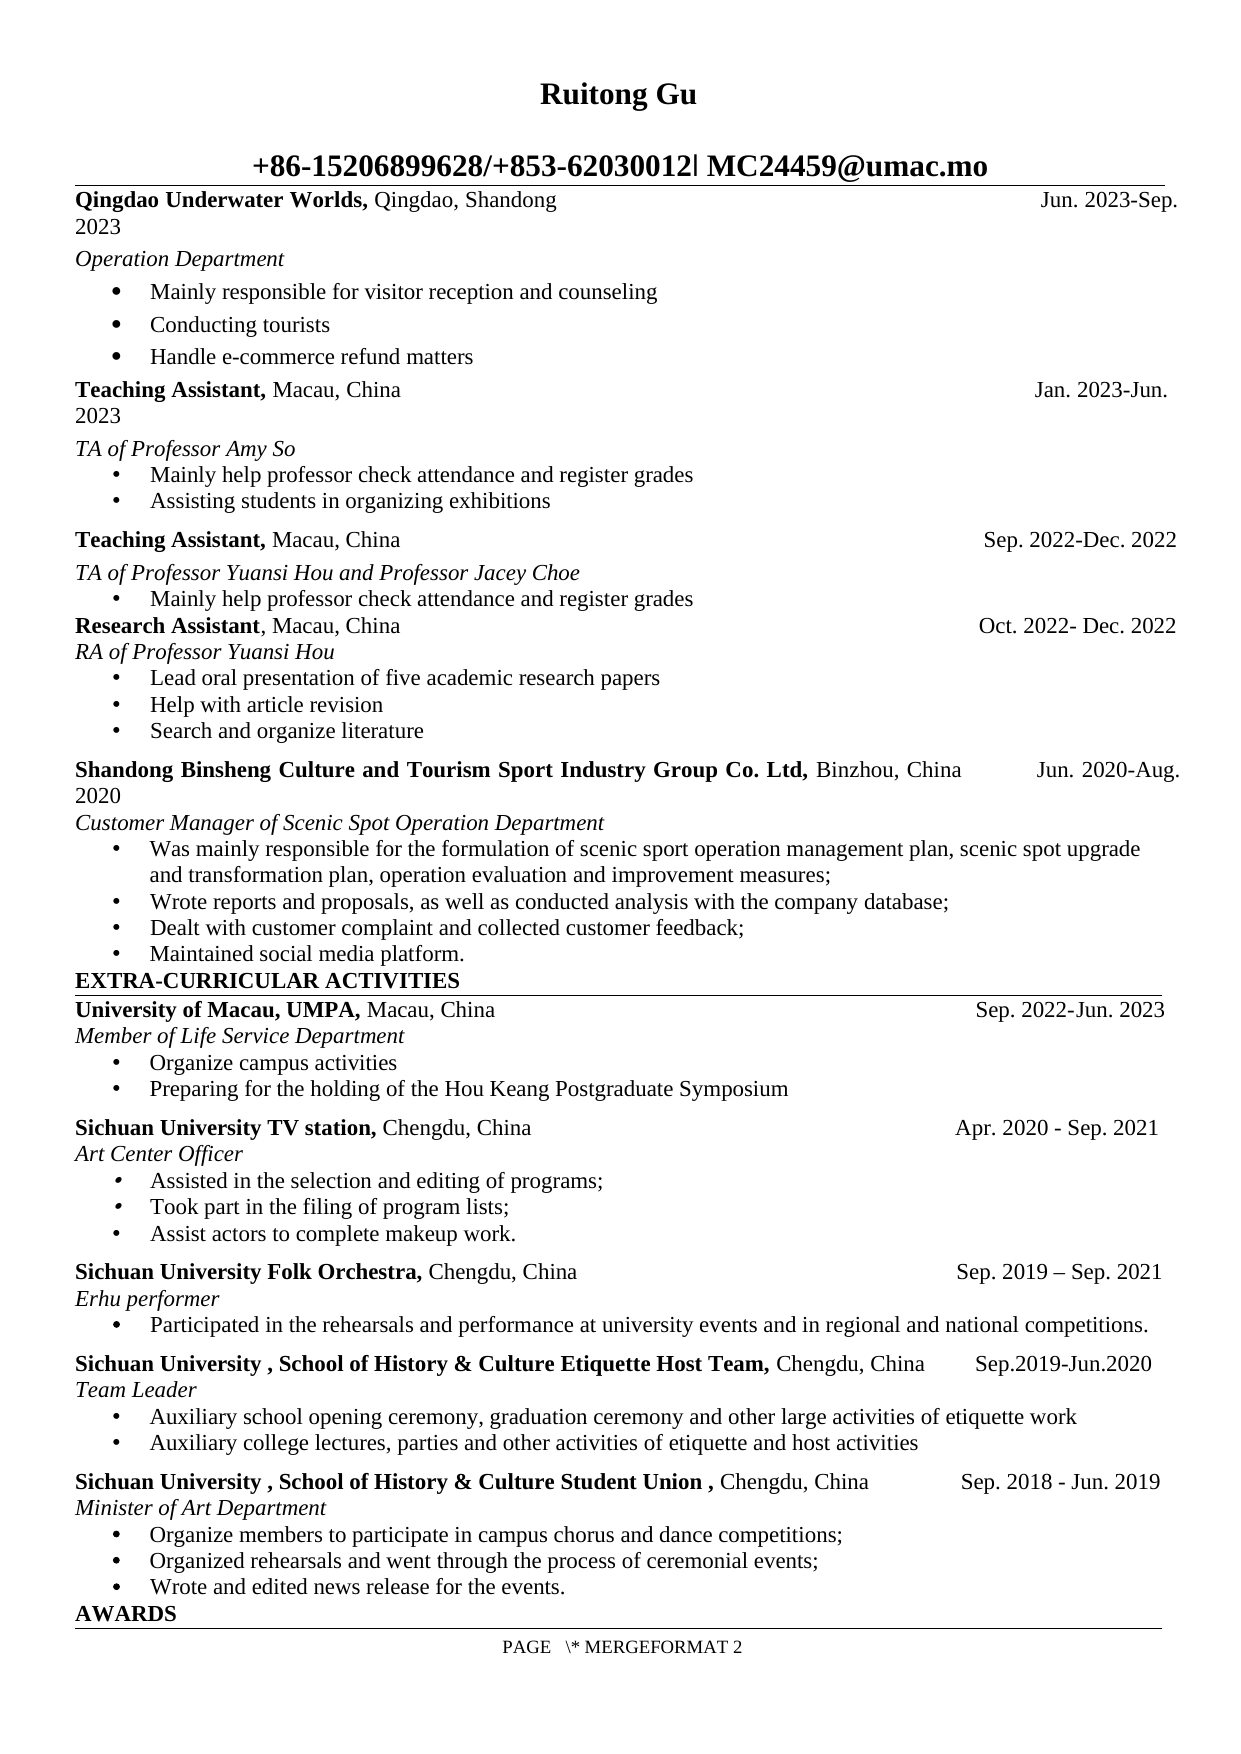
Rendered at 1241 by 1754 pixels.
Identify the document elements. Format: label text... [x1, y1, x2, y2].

text AWARDS [75, 1600, 1162, 1628]
list Dealt with customer complaint and collected customer feedback; [112, 914, 1162, 940]
list Took part in the filing of program lists; [112, 1193, 1162, 1219]
list Help with article revision [112, 691, 1162, 717]
text Member of Life Service Department [75, 1023, 1162, 1049]
text Erhu performer [75, 1285, 1015, 1311]
text RA of Professor Yuansi Hou [75, 638, 1162, 664]
list Handle e-commerce refund matters [112, 343, 1181, 369]
text TA of Professor Amy So [75, 435, 1181, 461]
text Sichuan University , School of History & Culture Etiquette Host Team, Chengdu, China Sep.2019-Jun.2020 [75, 1350, 1165, 1376]
list Assist actors to complete makeup work. [112, 1219, 1162, 1246]
text EXTRA-CURRICULAR ACTIVITIES [75, 967, 1162, 995]
list Was mainly responsible for the formulation of scenic sport operation management plan, scenic spot upgrade and transformation plan, operation evaluation and improvement measures; [112, 835, 1162, 888]
list Participated in the rehearsals and performance at university events and in regional and national competitions. [112, 1311, 1162, 1337]
list Assisted in the selection and editing of programs; [112, 1167, 1162, 1193]
text University of Macau, UMPA, Macau, China Sep. 2022-Jun. 2023 [75, 996, 1181, 1023]
text Teaching Assistant, Macau, China Sep. 2022-Dec. 2022 [75, 526, 1181, 553]
list Auxiliary school opening ceremony, graduation ceremony and other large activities of etiquette work [112, 1403, 1162, 1429]
text TA of Professor Yuansi Hou and Professor Jacey Choe [75, 559, 1181, 585]
list Organize campus activities [112, 1049, 1162, 1075]
list Preparing for the holding of the Hou Keang Postgraduate Symposium [112, 1075, 1162, 1102]
list Wrote and edited news release for the events. [112, 1573, 1162, 1600]
text Customer Manager of Scenic Spot Operation Department [75, 809, 1015, 835]
text Art Center Officer [75, 1141, 1015, 1167]
text Operation Department [75, 245, 1181, 272]
text Sichuan University , School of History & Culture Student Union , Chengdu, China Sep. 2018 - Jun. 2019 [75, 1468, 1181, 1494]
text Qingdao Underwater Worlds, Qingdao, Shandong Jun. 2023-Sep. 2023 [75, 186, 1181, 239]
list Assisting students in organizing exhibitions [112, 487, 1162, 514]
list Mainly help professor check attendance and register grades [112, 461, 1162, 487]
list Organize members to participate in campus chorus and dance competitions; [112, 1521, 1162, 1547]
text Sichuan University Folk Orchestra, Chengdu, China Sep. 2019 – Sep. 2021 [75, 1258, 1181, 1285]
text Teaching Assistant, Macau, China Jan. 2023-Jun. 2023 [75, 376, 1181, 428]
list Organized rehearsals and went through the process of ceremonial events; [112, 1547, 1162, 1573]
list Conducting tourists [112, 311, 1181, 337]
text Team Leader [75, 1376, 1165, 1403]
list Lead oral presentation of five academic research papers [112, 664, 1162, 691]
text Research Assistant, Macau, China Oct. 2022- Dec. 2022 [75, 612, 1181, 638]
list Mainly responsible for visitor reception and counseling [112, 278, 1181, 304]
text Shandong Binsheng Culture and Tourism Sport Industry Group Co. Ltd, Binzhou, China Jun. 2020-Aug. 2020 [75, 756, 1181, 809]
list Wrote reports and proposals, as well as conducted analysis with the company database; [112, 888, 1162, 914]
list Auxiliary college lectures, parties and other activities of etiquette and host activities [112, 1429, 1162, 1455]
text Minister of Art Department [75, 1494, 1015, 1521]
list Maintained social media platform. [112, 940, 1162, 967]
text Sichuan University TV station, Chengdu, China Apr. 2020 - Sep. 2021 [75, 1114, 1162, 1141]
list Search and organize literature [112, 717, 1162, 743]
list Mainly help professor check attendance and register grades [112, 585, 1162, 612]
